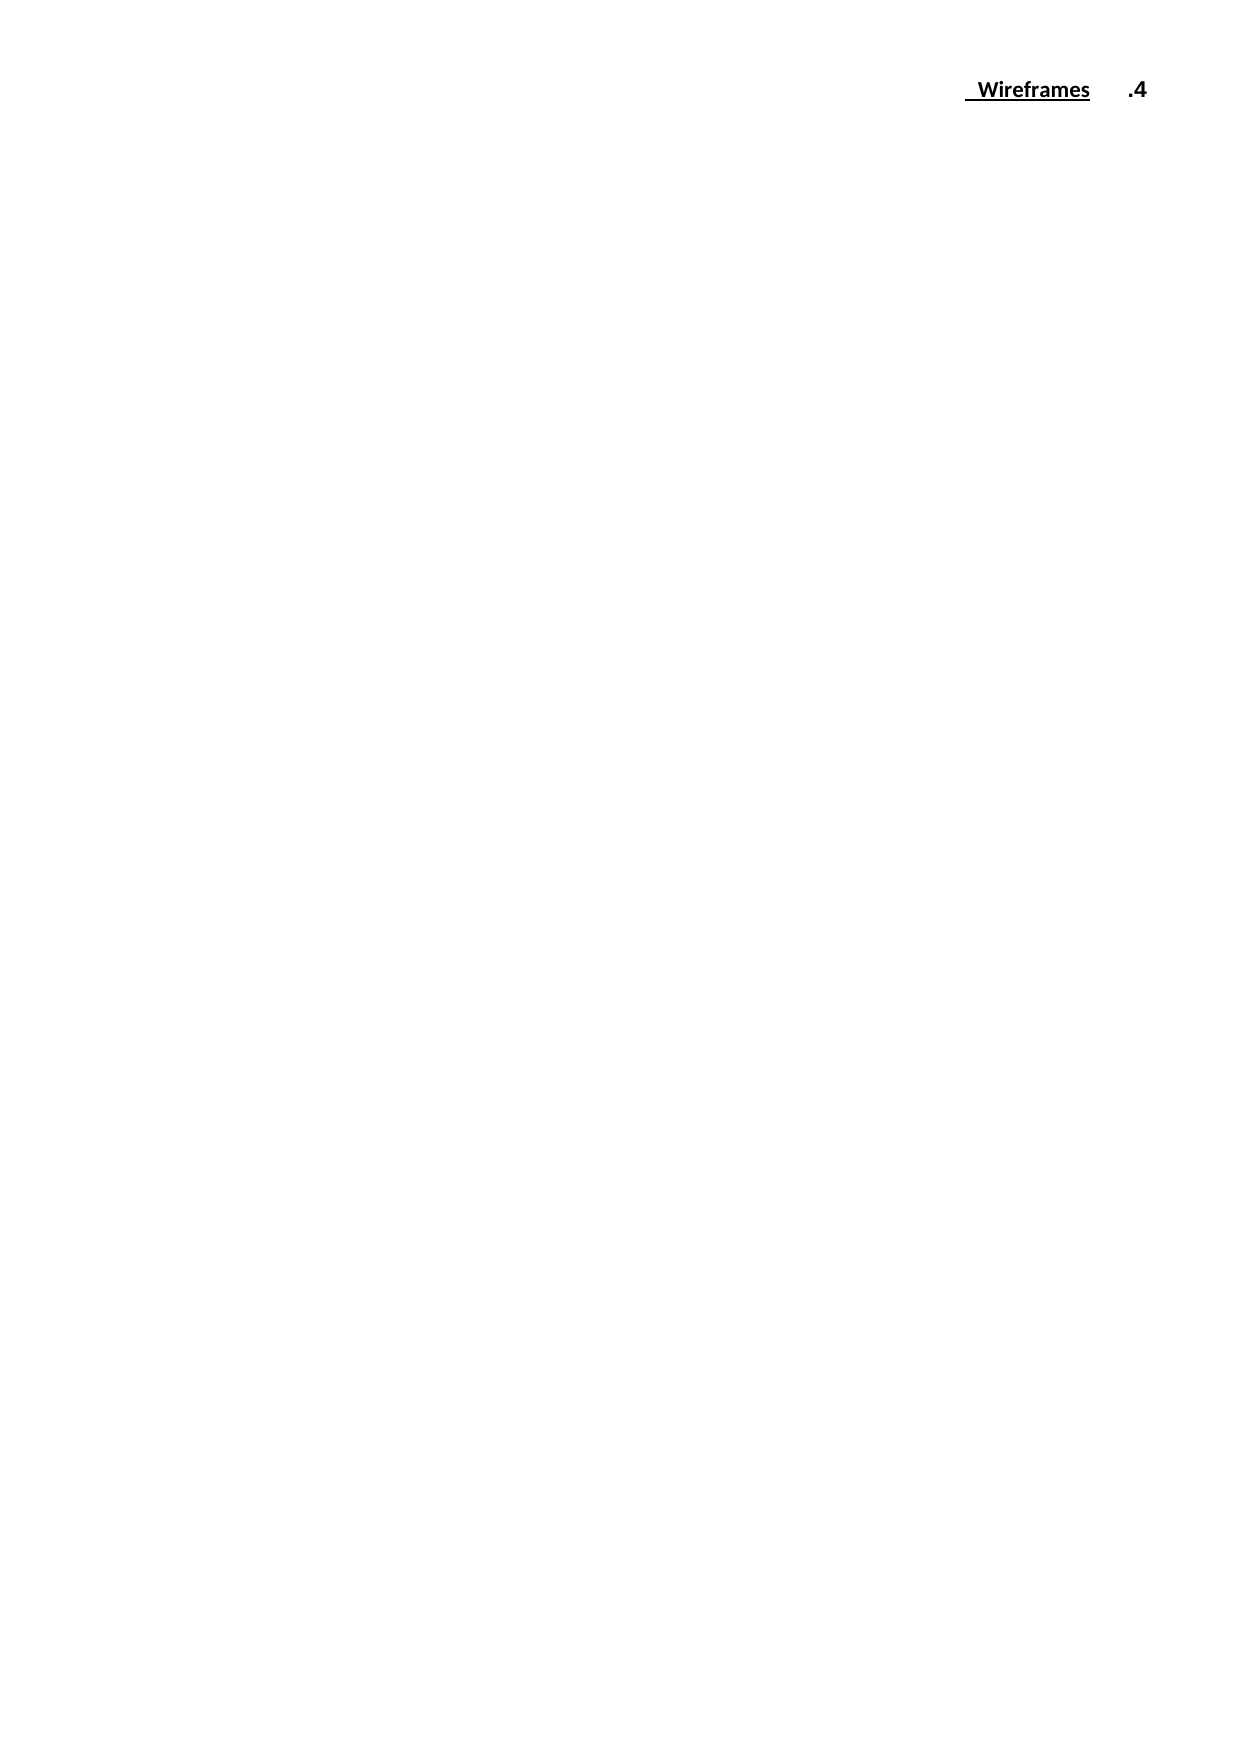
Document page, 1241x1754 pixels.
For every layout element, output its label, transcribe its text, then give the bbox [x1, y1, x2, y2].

list Wireframes [75, 75, 1128, 103]
